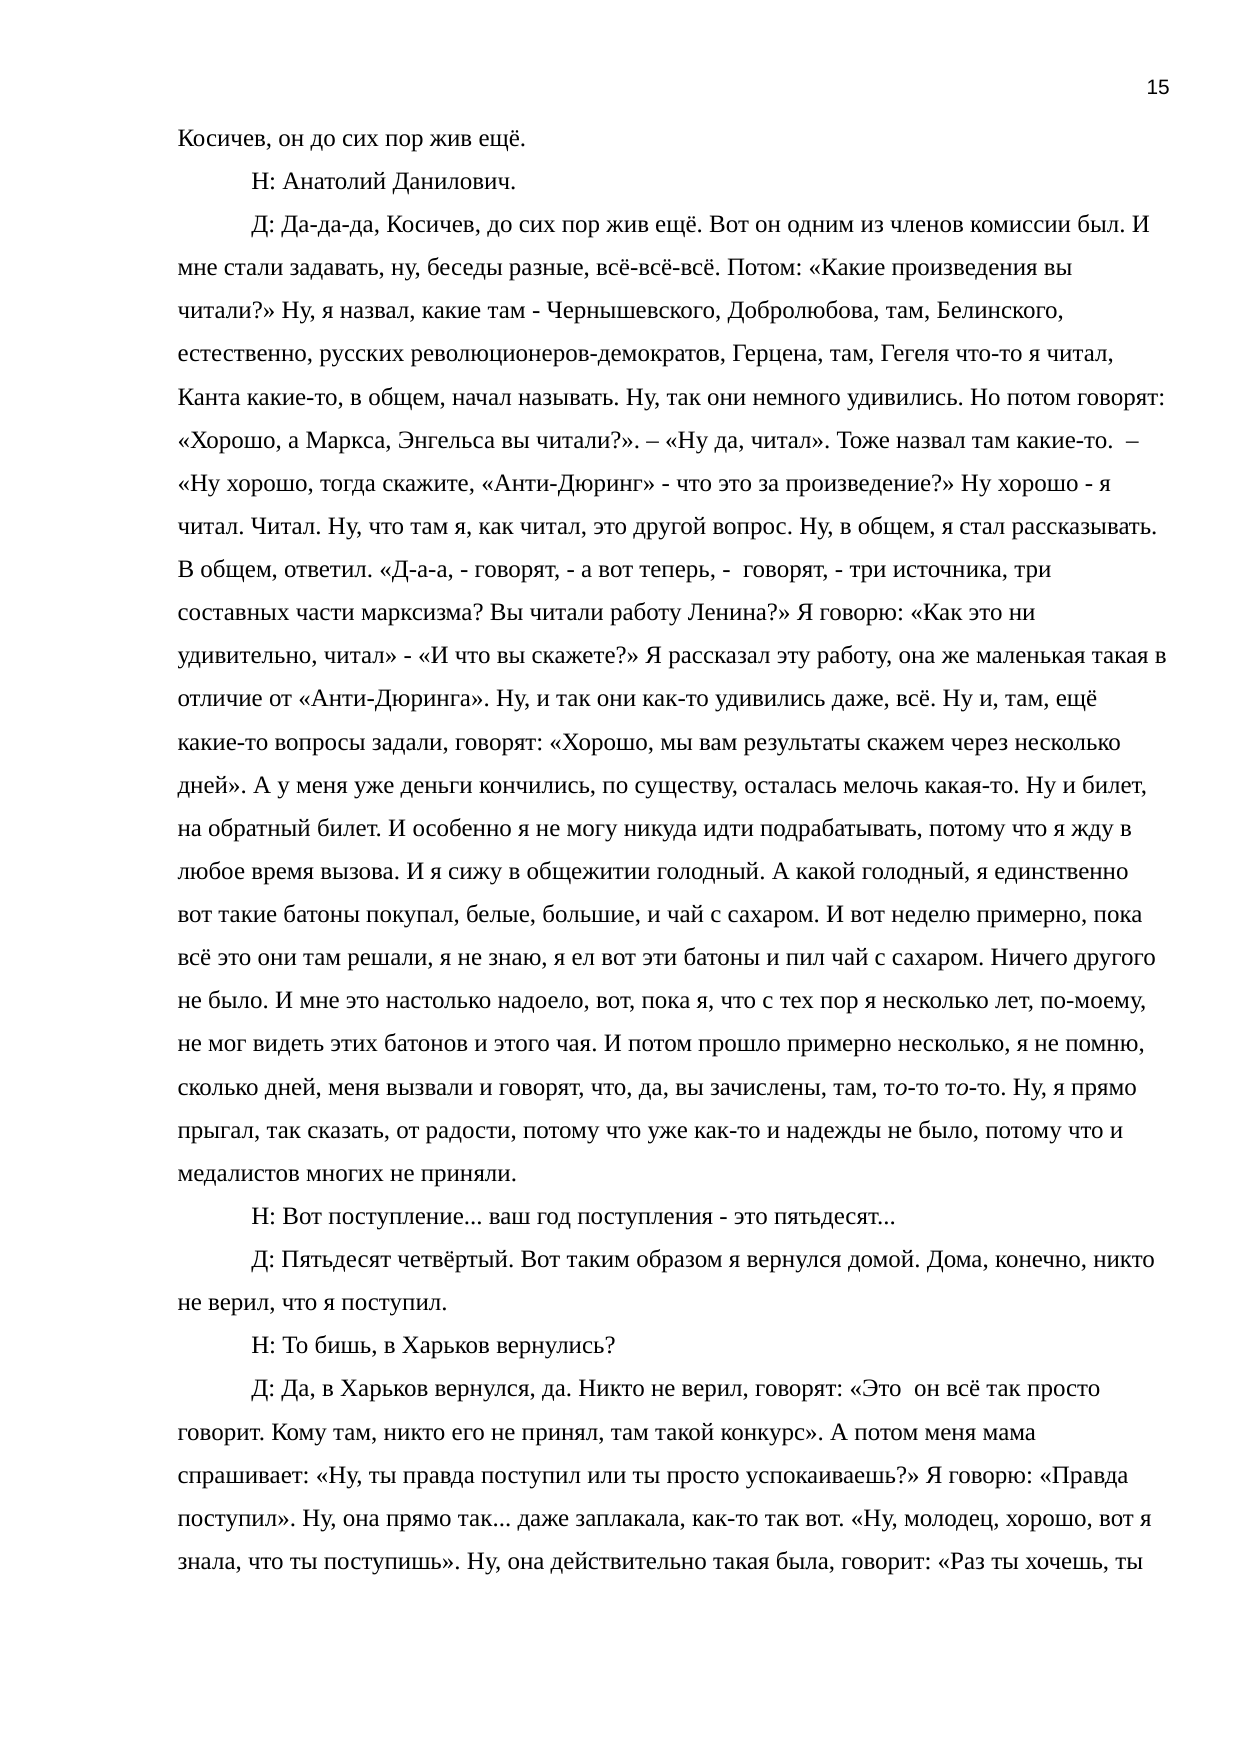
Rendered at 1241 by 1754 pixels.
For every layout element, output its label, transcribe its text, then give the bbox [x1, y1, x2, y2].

text Н: То бишь, в Харьков вернулись? [177, 1330, 1169, 1359]
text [177, 1373, 1169, 1575]
text Н: Вот поступление... ваш год поступления - это пятьдесят... [177, 1201, 1169, 1230]
text Н: Анатолий Данилович. [177, 166, 1169, 195]
text Д: Пятьдесят четвёртый. Вот таким образом я вернулся домой. Дома, конечно, никто не верил, что я поступил. [177, 1244, 1169, 1316]
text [177, 123, 1169, 152]
text Д: Да-да-да, Косичев, до сих пор жив ещё. Вот он одним из членов комиссии был. И мне стали задавать, ну, беседы разные, всё-всё-всё. Потом: «Какие произведения вы читали?» Ну, я назвал, какие там - Чернышевского, Добролюбова, там, Белинского, естественно, русских революционеров-демократов, Герцена, там, Гегеля что-то я читал, Канта какие-то, в общем, начал называть. Ну, так они немного удивились. Но потом говорят: «Хорошо, а Маркса, Энгельса вы читали?». – «Ну да, читал». Тоже назвал там какие-то. – «Ну хорошо, тогда скажите, «Анти-Дюринг» - что это за произведение?» Ну хорошо - я читал. Читал. Ну, что там я, как читал, это другой вопрос. Ну, в общем, я стал рассказывать. В общем, ответил. «Д-а-а, - говорят, - а вот теперь, - говорят, - три источника, три составных части марксизма? Вы читали работу Ленина?» Я говорю: «Как это ни удивительно, читал» - «И что вы скажете?» Я рассказал эту работу, она же маленькая такая в отличие от «Анти-Дюринга». Ну, и так они как-то удивились даже, всё. Ну и, там, ещё какие-то вопросы задали, говорят: «Хорошо, мы вам результаты скажем через несколько дней». А у меня уже деньги кончились, по существу, осталась мелочь какая-то. Ну и билет, на обратный билет. И особенно я не могу никуда идти подрабатывать, потому что я жду в любое время вызова. И я сижу в общежитии голодный. А какой голодный, я единственно вот такие батоны покупал, белые, большие, и чай с сахаром. И вот неделю примерно, пока всё это они там решали, я не знаю, я ел вот эти батоны и пил чай с сахаром. Ничего другого не было. И мне это настолько надоело, вот, пока я, что с тех пор я несколько лет, по-моему, не мог видеть этих батонов и этого чая. И потом прошло примерно несколько, я не помню, сколько дней, меня вызвали и говорят, что, да, вы зачислены, там, то-то то-то. Ну, я прямо прыгал, так сказать, от радости, потому что уже как-то и надежды не было, потому что и медалистов многих не приняли. [177, 209, 1169, 1187]
